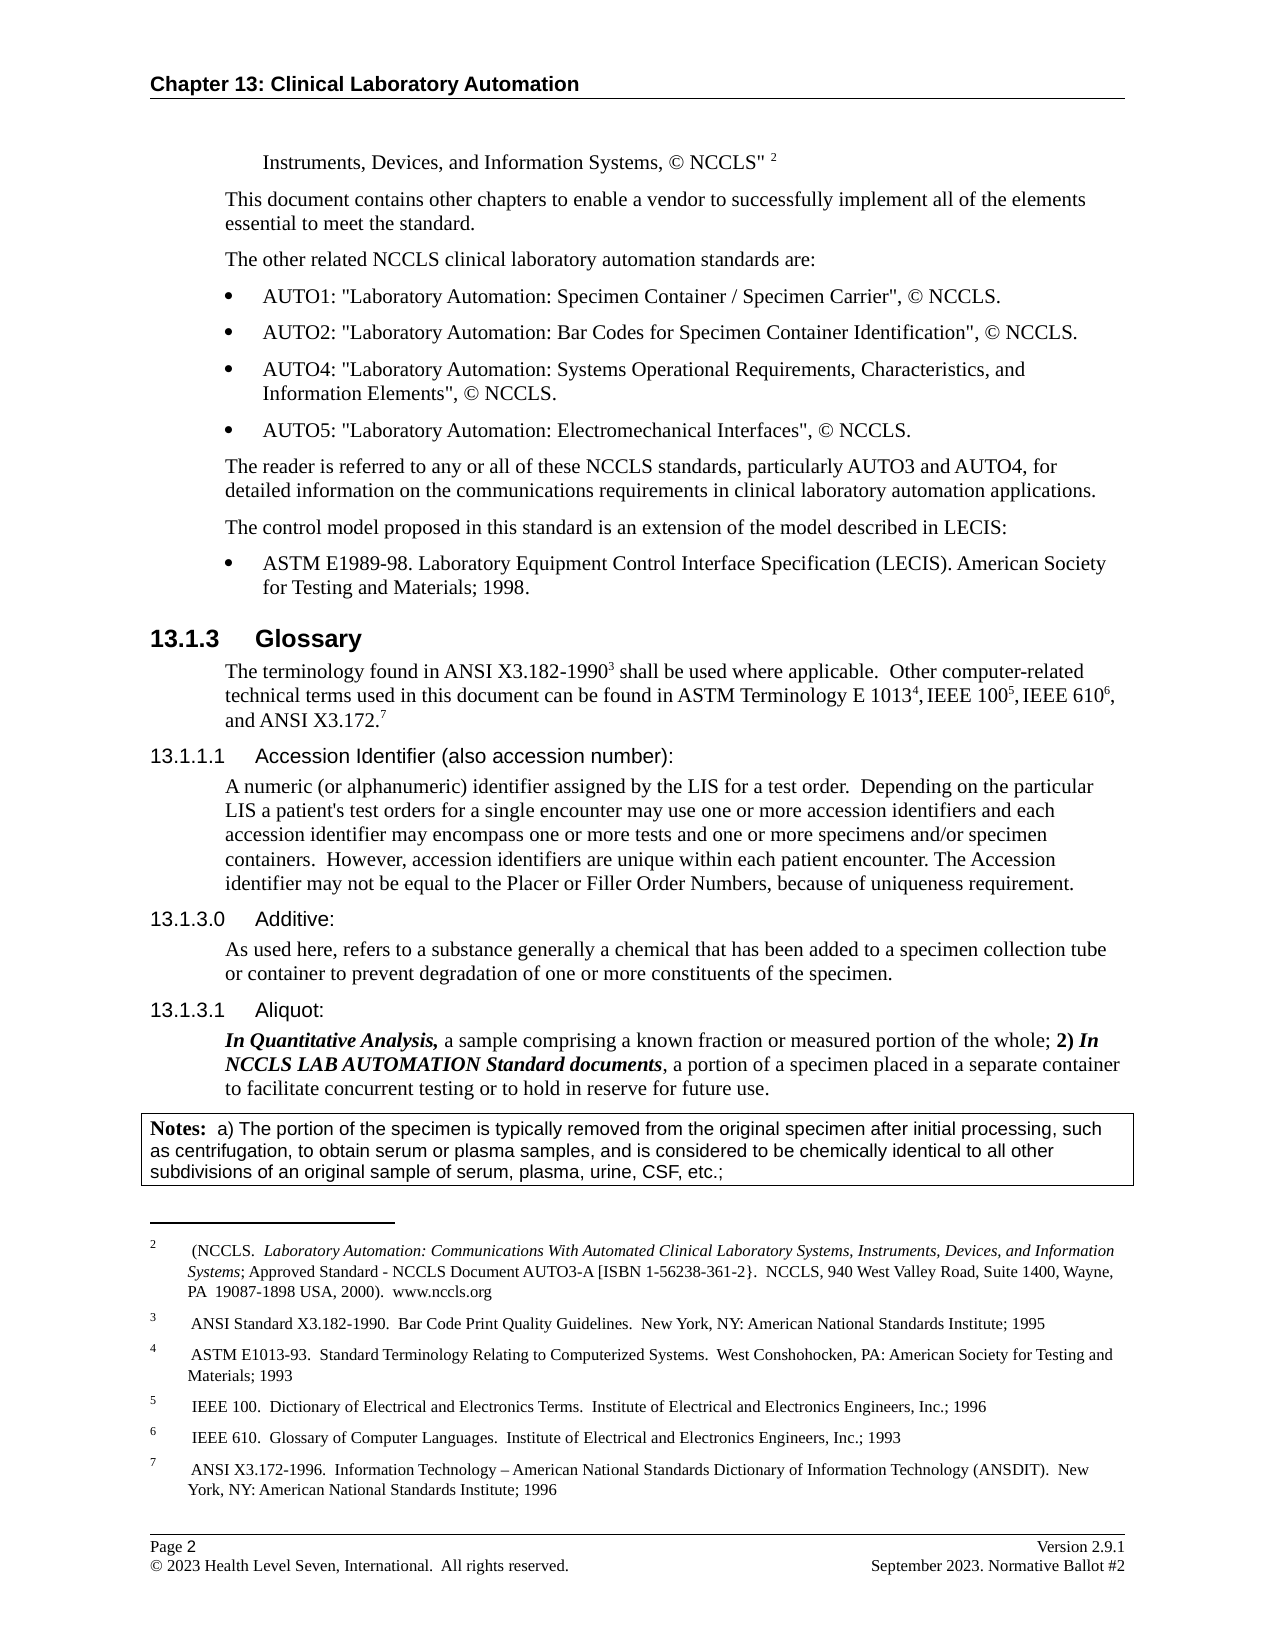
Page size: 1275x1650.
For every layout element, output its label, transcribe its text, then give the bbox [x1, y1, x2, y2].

text The other related NCCLS clinical laboratory automation standards are: [225, 247, 1125, 271]
text As used here, refers to a substance generally a chemical that has been added to a specimen collection tube or container to prevent degradation of one or more constituents of the specimen. [225, 937, 1125, 985]
subtitle 13.1.1.1 Accession Identifier (also accession number): [150, 744, 1125, 768]
text Notes: a) The portion of the specimen is typically removed from the original specimen after initial processing, such as centrifugation, to obtain serum or plasma samples, and is considered to be chemically identical to all other subdivisions of an original sample of serum, plasma, urine, CSF, etc.; [142, 1114, 1133, 1185]
text In Quantitative Analysis, a sample comprising a known fraction or measured portion of the whole; 2) In NCCLS LAB AUTOMATION Standard documents, a portion of a specimen placed in a separate container to facilitate concurrent testing or to hold in reserve for future use. [225, 1028, 1125, 1100]
subtitle 13.1.3 Glossary [150, 624, 1125, 653]
list  AUTO1: "Laboratory Automation: Specimen Container / Specimen Carrier", © NCCLS. [225, 284, 1125, 308]
text The control model proposed in this standard is an extension of the model described in LECIS: [225, 515, 1125, 539]
text The reader is referred to any or all of these NCCLS standards, particularly AUTO3 and AUTO4, for detailed information on the communications requirements in clinical laboratory automation applications. [225, 454, 1125, 502]
text A numeric (or alphanumeric) identifier assigned by the LIS for a test order. Depending on the particular LIS a patient's test orders for a single encounter may use one or more accession identifiers and each accession identifier may encompass one or more tests and one or more specimens and/or specimen containers. However, accession identifiers are unique within each patient encounter. The Accession identifier may not be equal to the Placer or Filler Order Numbers, because of uniqueness requirement. [225, 774, 1125, 894]
list  AUTO2: "Laboratory Automation: Bar Codes for Specimen Container Identification", © NCCLS. [225, 320, 1125, 344]
list  AUTO5: "Laboratory Automation: Electromechanical Interfaces", © NCCLS. [225, 417, 1125, 442]
list  ASTM E1989-98. Laboratory Equipment Control Interface Specification (LECIS). American Society for Testing and Materials; 1998. [225, 551, 1125, 599]
subtitle 13.1.3.0 Additive: [150, 907, 1125, 931]
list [225, 150, 1125, 174]
subtitle 13.1.3.1 Aliquot: [150, 998, 1125, 1022]
text This document contains other chapters to enable a vendor to successfully implement all of the elements essential to meet the standard. [225, 187, 1125, 235]
text The terminology found in ANSI X3.182-1990 shall be used where applicable. Other computer-related technical terms used in this document can be found in ASTM Terminology E 1013, IEEE 100, IEEE 610, and ANSI X3.172. [225, 659, 1125, 732]
list  AUTO4: "Laboratory Automation: Systems Operational Requirements, Characteristics, and Information Elements", © NCCLS. [225, 357, 1125, 405]
